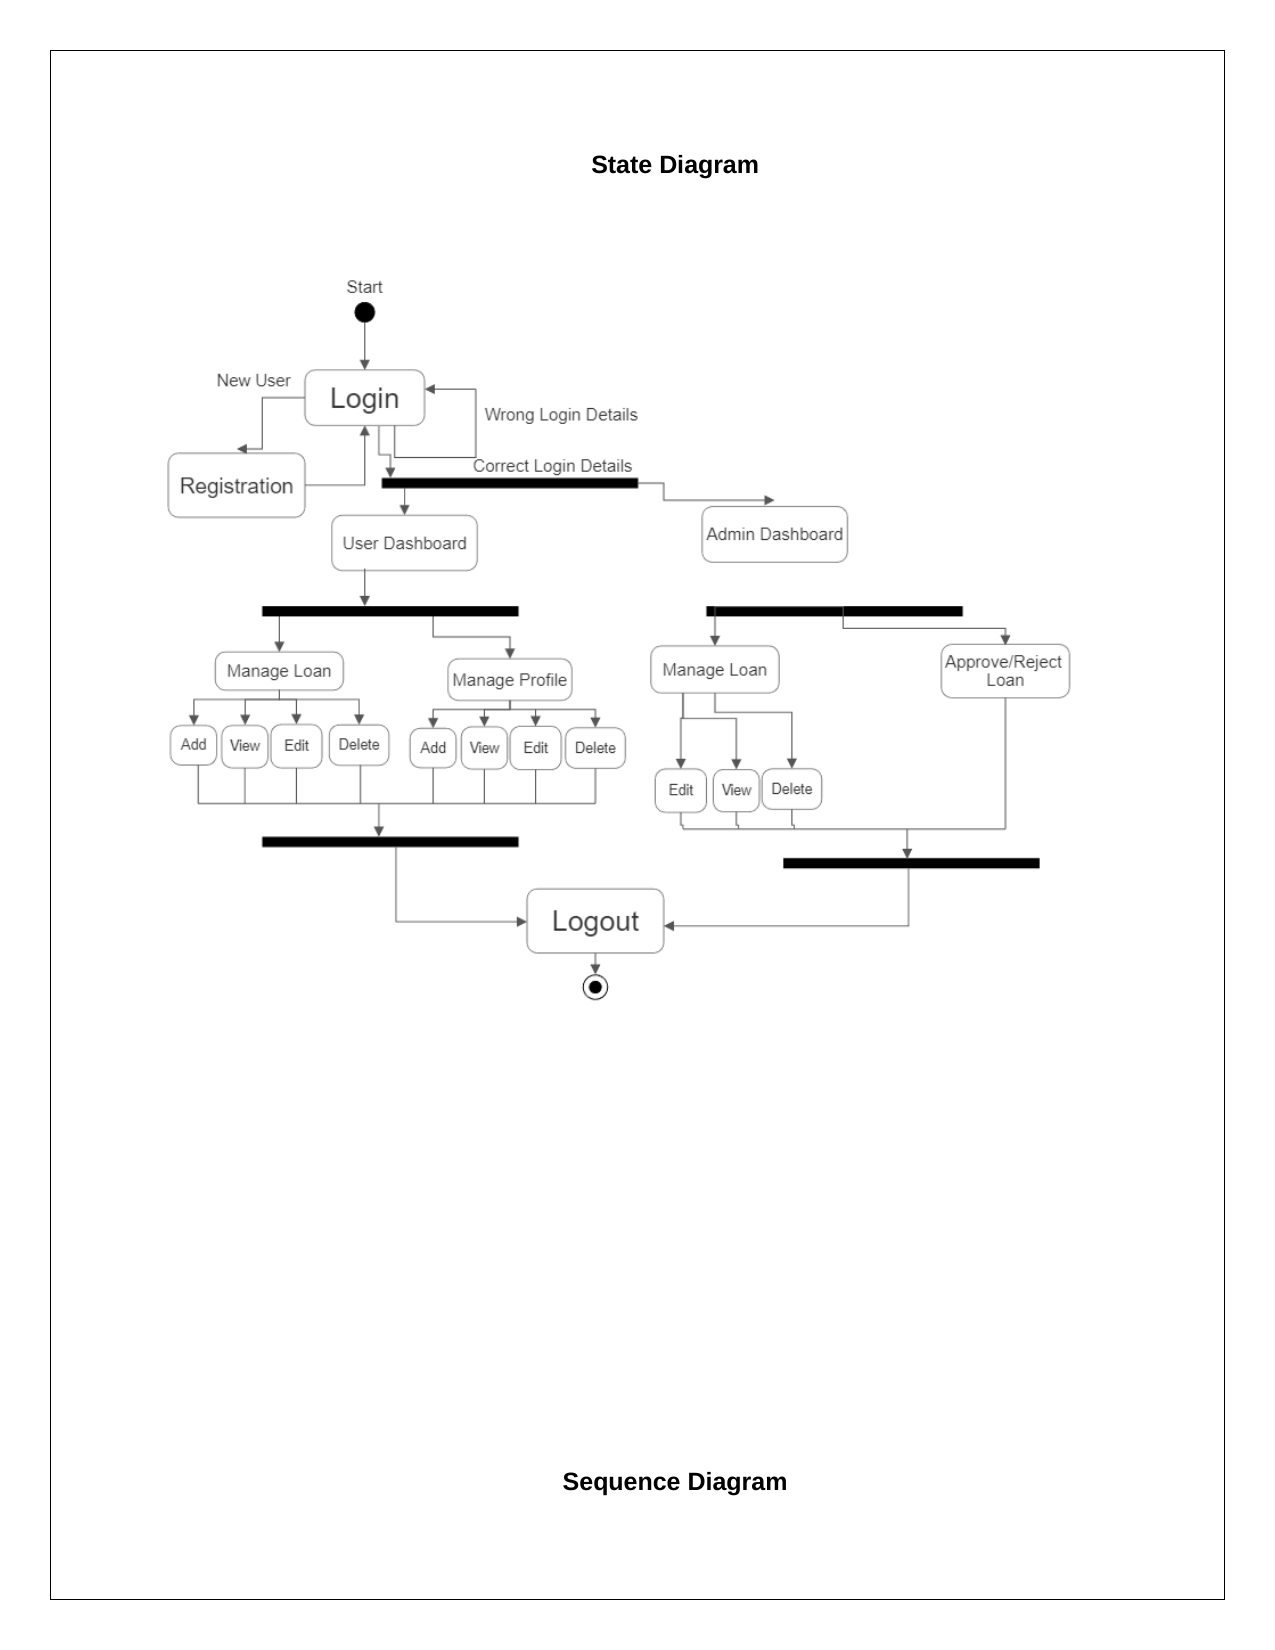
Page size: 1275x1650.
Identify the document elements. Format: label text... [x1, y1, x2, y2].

list State Diagram [225, 150, 1125, 179]
picture [155, 259, 1120, 1002]
list Sequence Diagram [225, 1467, 1125, 1495]
